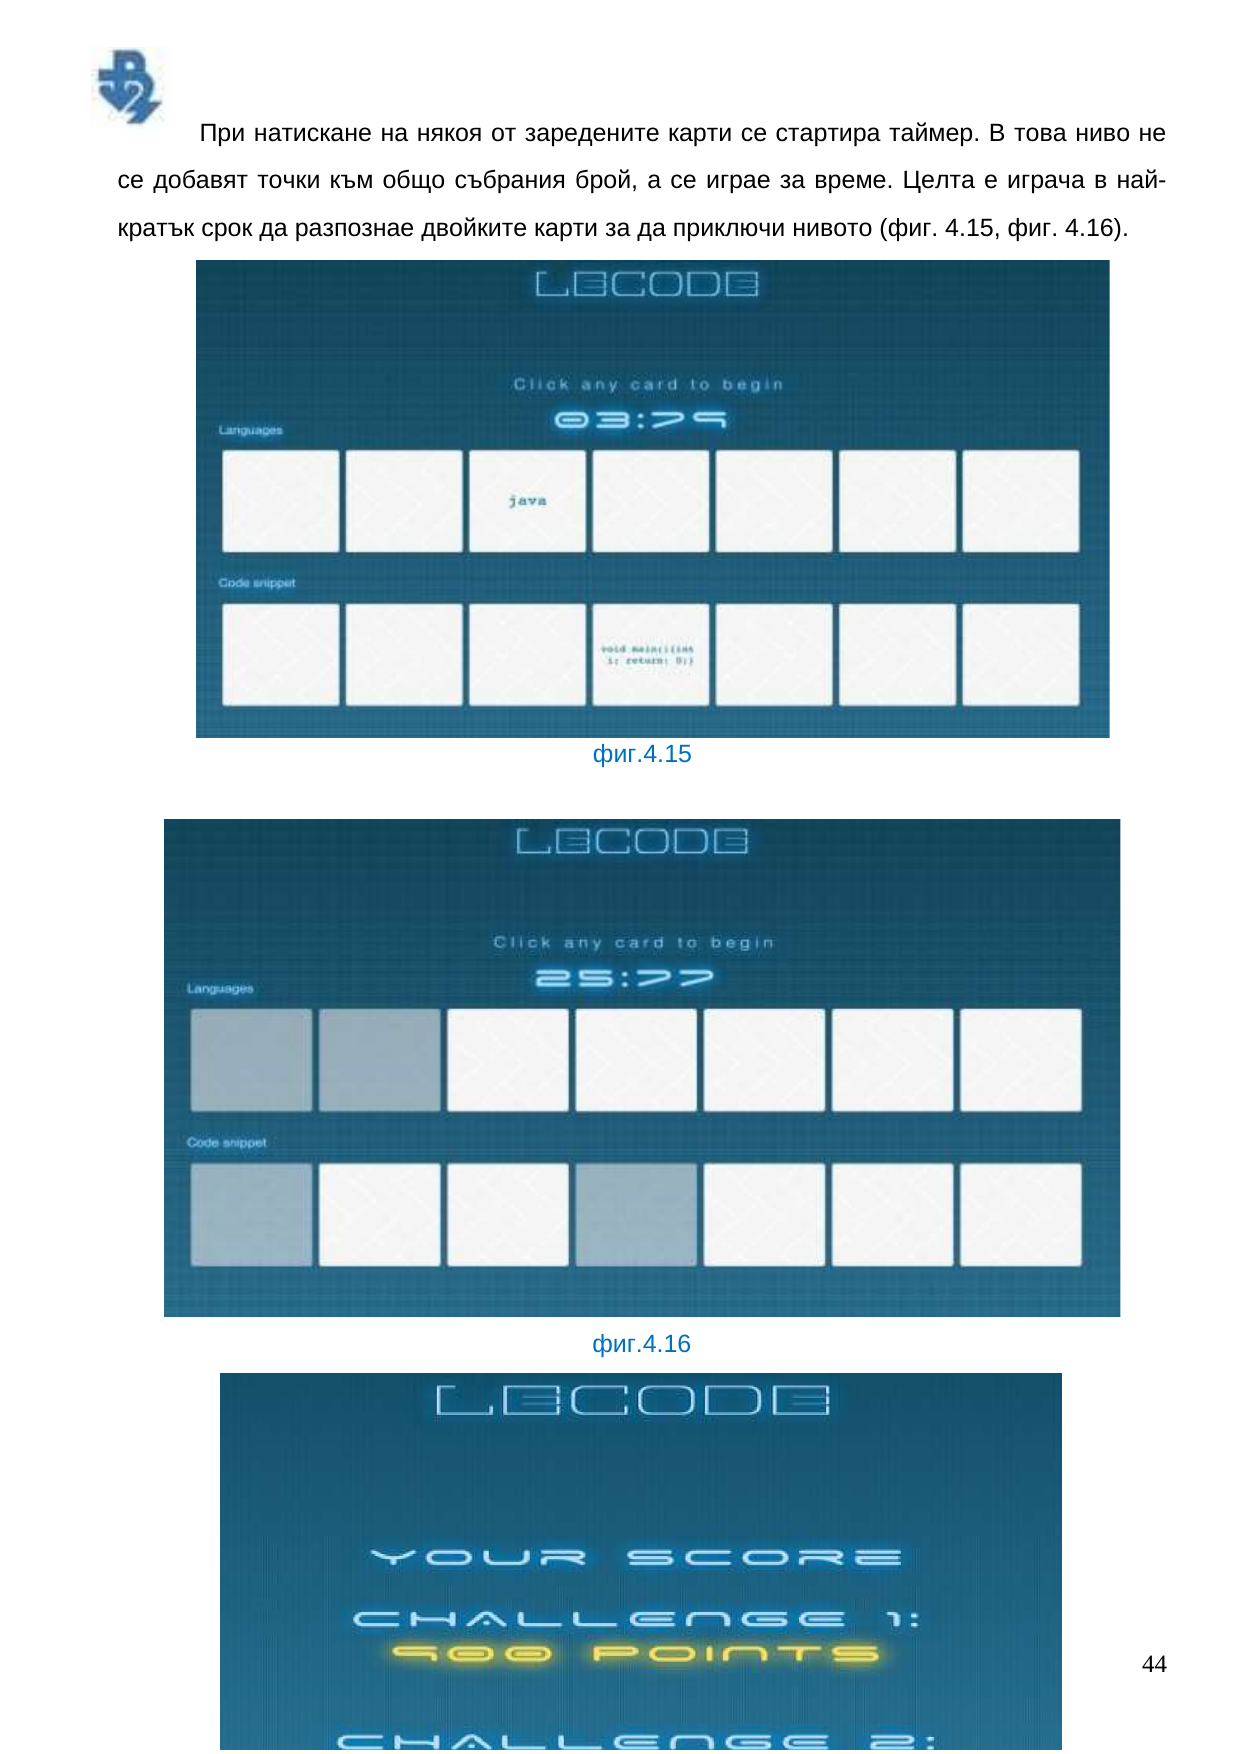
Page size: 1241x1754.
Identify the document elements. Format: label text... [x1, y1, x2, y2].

picture [90, 47, 172, 129]
picture [164, 819, 1121, 1317]
text При натискане на някоя от заредените карти се стартира таймер. В това ниво не се добавят точки към общо събрания брой, а се играе за време. Целта е играча в най-кратък срок да разпознае двойките карти за да приключи нивото (фиг. 4.15, фиг. 4.16). [116, 118, 1168, 241]
text фиг.4.15 [156, 739, 1129, 768]
picture [219, 1372, 1062, 1750]
picture [196, 260, 1110, 738]
